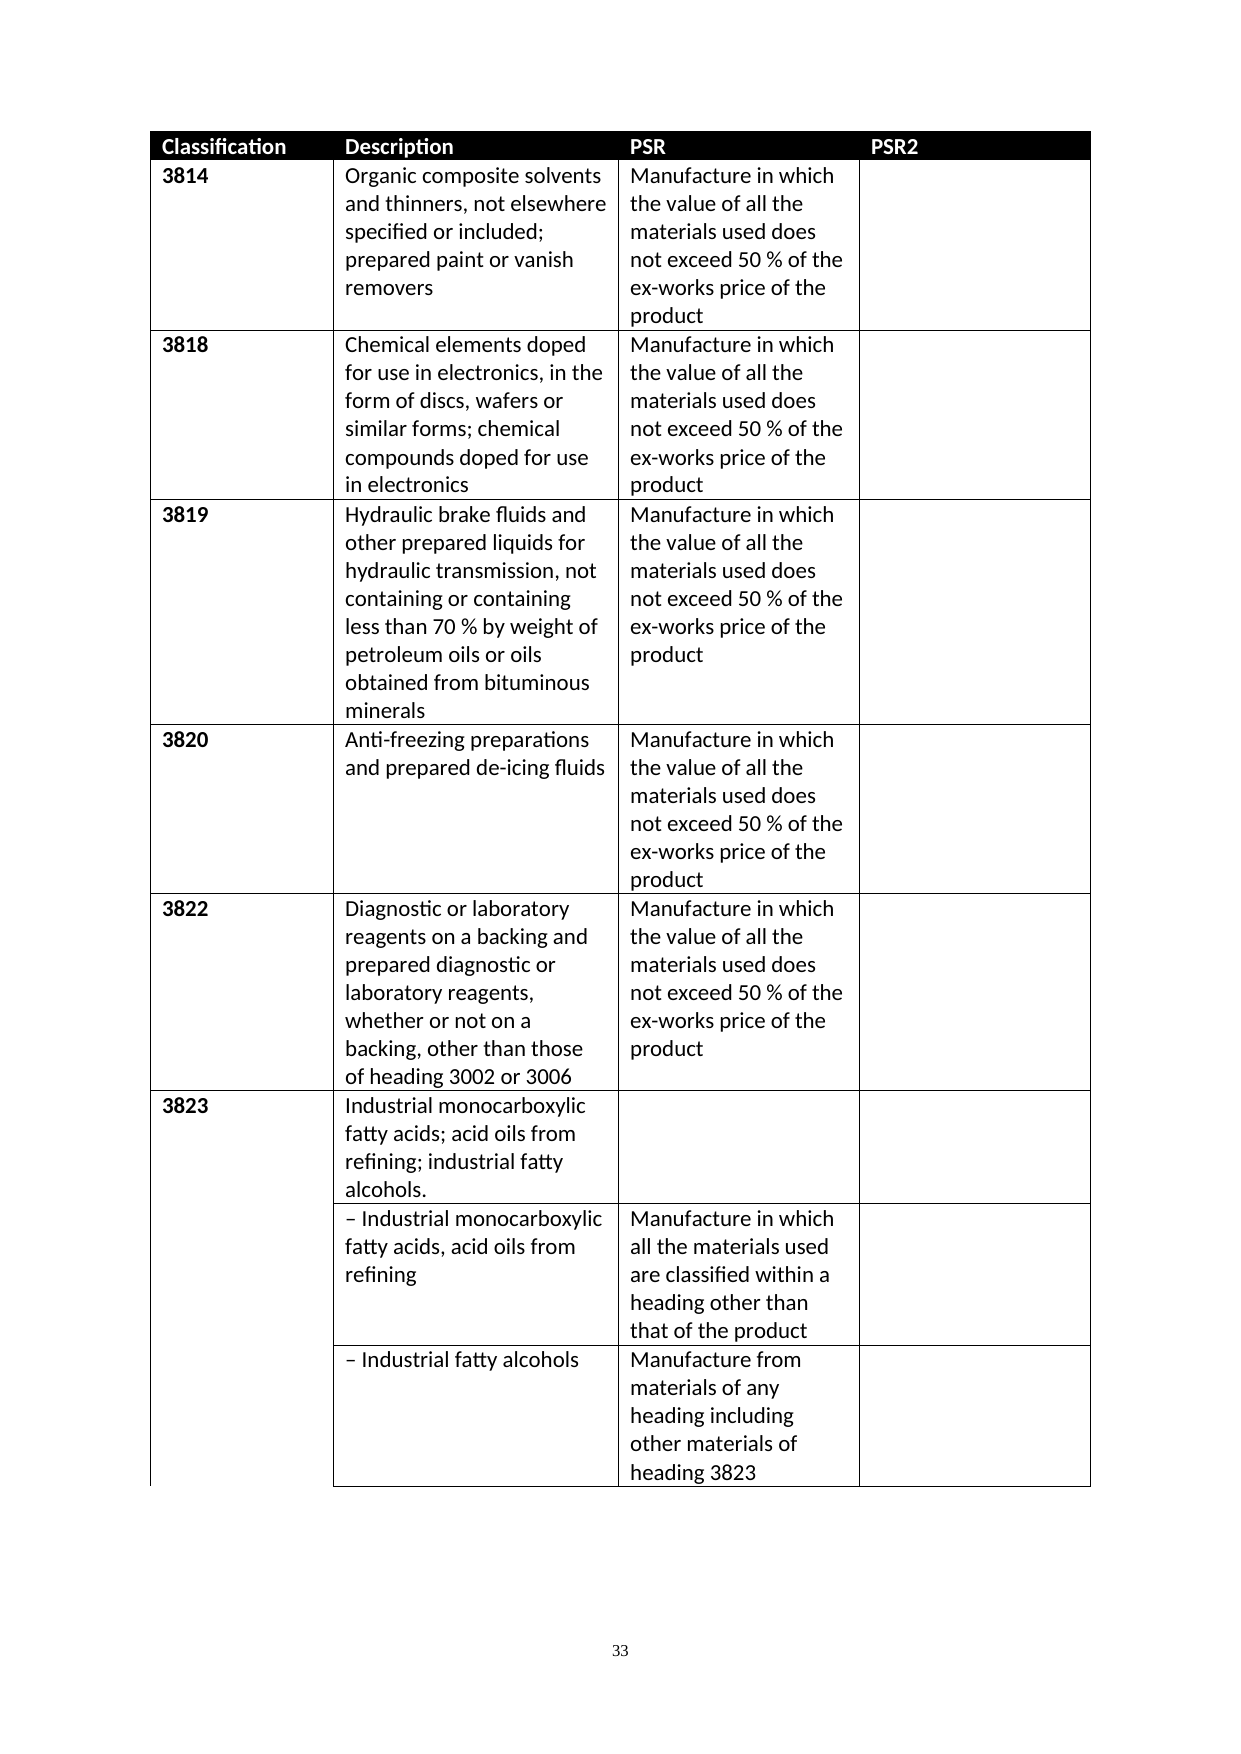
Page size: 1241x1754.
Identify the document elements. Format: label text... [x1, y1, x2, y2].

table_cell Hydraulic brake fluids and other prepared liquids for hydraulic transmission, not containing or containing less than 70 % by weight of petroleum oils or oils obtained from bituminous minerals [334, 500, 618, 724]
table_cell [860, 331, 1090, 499]
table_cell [619, 160, 859, 329]
table_cell Manufacture in which the value of all the materials used does not exceed 50 % of the ex-works price of the product [619, 500, 859, 724]
table_cell [860, 725, 1090, 893]
table_cell Manufacture in which the value of all the materials used does not exceed 50 % of the ex-works price of the product [619, 331, 859, 499]
table_cell [860, 1091, 1090, 1203]
table_cell 3814 [151, 160, 333, 329]
table_header PSR2 [860, 132, 1090, 160]
table_cell Anti-freezing preparations and prepared de-icing fluids [334, 725, 618, 893]
table_cell Industrial monocarboxylic fatty acids; acid oils from refining; industrial fatty alcohols. [334, 1091, 618, 1203]
table_header Classification [151, 132, 333, 160]
table_cell Manufacture in which all the materials used are classified within a heading other than that of the product [619, 1204, 859, 1344]
table_cell 3818 [151, 331, 333, 499]
table_cell [860, 1346, 1090, 1486]
table_cell Manufacture from materials of any heading including other materials of heading 3823 [619, 1346, 859, 1486]
table_cell [860, 160, 1090, 329]
table_cell Diagnostic or laboratory reagents on a backing and prepared diagnostic or laboratory reagents, whether or not on a backing, other than those of heading 3002 or 3006 [334, 894, 618, 1090]
table_cell 3819 [151, 500, 333, 724]
table_cell [860, 894, 1090, 1090]
table_cell [860, 500, 1090, 724]
table_cell Chemical elements doped for use in electronics, in the form of discs, wafers or similar forms; chemical compounds doped for use in electronics [334, 331, 618, 499]
table_cell 3823 [151, 1091, 333, 1486]
table_header Description [334, 132, 618, 160]
table_cell 3820 [151, 725, 333, 893]
table_cell [619, 1091, 859, 1203]
table_cell [860, 1204, 1090, 1344]
table_cell Manufacture in which the value of all the materials used does not exceed 50 % of the ex-works price of the product [619, 894, 859, 1090]
table_cell Manufacture in which the value of all the materials used does not exceed 50 % of the ex-works price of the product [619, 725, 859, 893]
table_cell 3822 [151, 894, 333, 1090]
table_cell – Industrial fatty alcohols [334, 1346, 618, 1486]
table_cell – Industrial monocarboxylic fatty acids, acid oils from refining [334, 1204, 618, 1344]
table_header PSR [619, 132, 859, 160]
table_cell Organic composite solvents and thinners, not elsewhere specified or included; prepared paint or vanish removers [334, 160, 618, 329]
